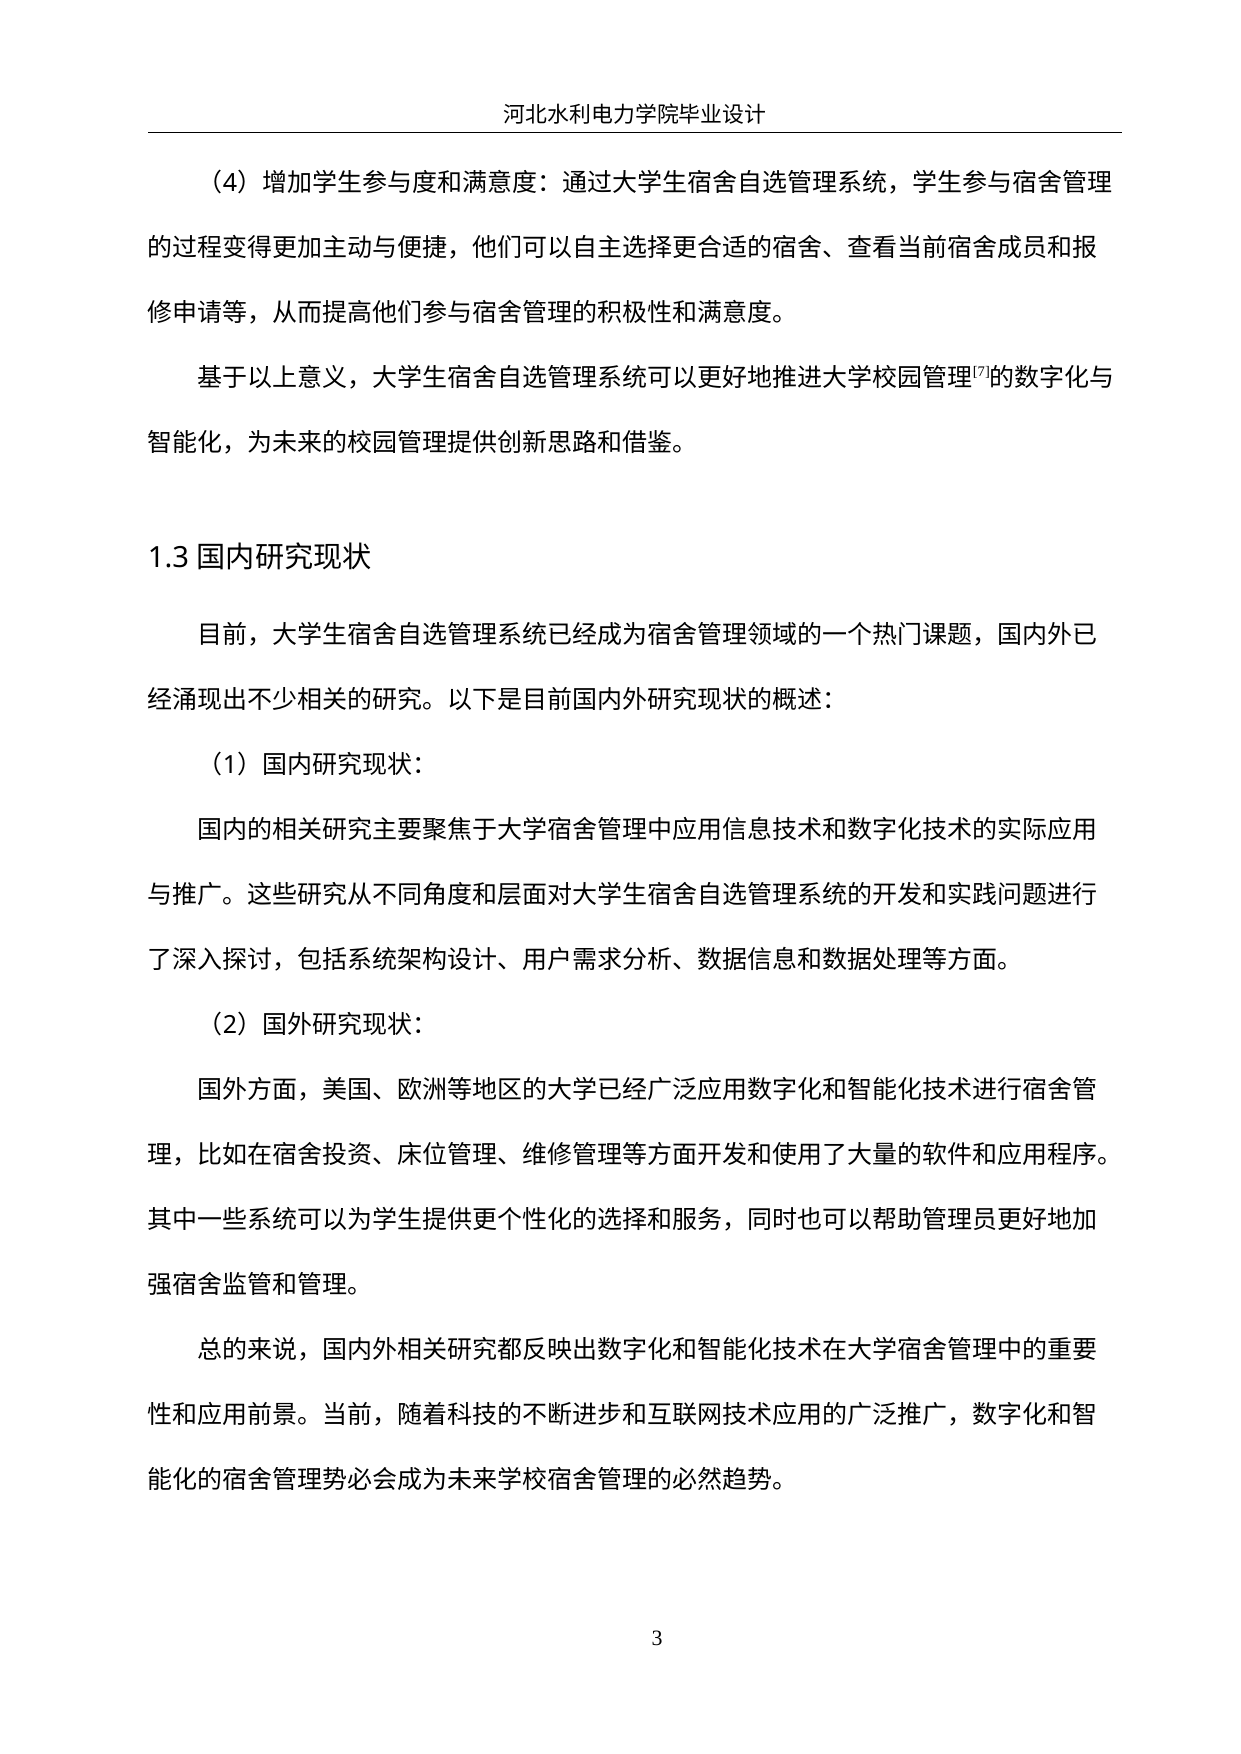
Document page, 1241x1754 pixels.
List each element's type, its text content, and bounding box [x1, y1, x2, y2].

list （1）国内研究现状： [148, 730, 1122, 795]
subtitle 国内研究现状 [148, 523, 1122, 588]
list 目前，大学生宿舍自选管理系统已经成为宿舍管理领域的一个热门课题，国内外已经涌现出不少相关的研究。以下是目前国内外研究现状的概述： [148, 600, 1122, 730]
list 国内的相关研究主要聚焦于大学宿舍管理中应用信息技术和数字化技术的实际应用与推广。这些研究从不同角度和层面对大学生宿舍自选管理系统的开发和实践问题进行了深入探讨，包括系统架构设计、用户需求分析、数据信息和数据处理等方面。 [148, 795, 1122, 990]
list 基于以上意义，大学生宿舍自选管理系统可以更好地推进大学校园管理[]的数字化与智能化，为未来的校园管理提供创新思路和借鉴。 [148, 343, 1122, 473]
list 国外方面，美国、欧洲等地区的大学已经广泛应用数字化和智能化技术进行宿舍管理，比如在宿舍投资、床位管理、维修管理等方面开发和使用了大量的软件和应用程序。其中一些系统可以为学生提供更个性化的选择和服务，同时也可以帮助管理员更好地加强宿舍监管和管理。 [148, 1055, 1122, 1315]
list （2）国外研究现状： [148, 990, 1122, 1055]
list （4）增加学生参与度和满意度：通过大学生宿舍自选管理系统，学生参与宿舍管理的过程变得更加主动与便捷，他们可以自主选择更合适的宿舍、查看当前宿舍成员和报修申请等，从而提高他们参与宿舍管理的积极性和满意度。 [148, 148, 1122, 343]
list 总的来说，国内外相关研究都反映出数字化和智能化技术在大学宿舍管理中的重要性和应用前景。当前，随着科技的不断进步和互联网技术应用的广泛推广，数字化和智能化的宿舍管理势必会成为未来学校宿舍管理的必然趋势。 [148, 1315, 1122, 1510]
